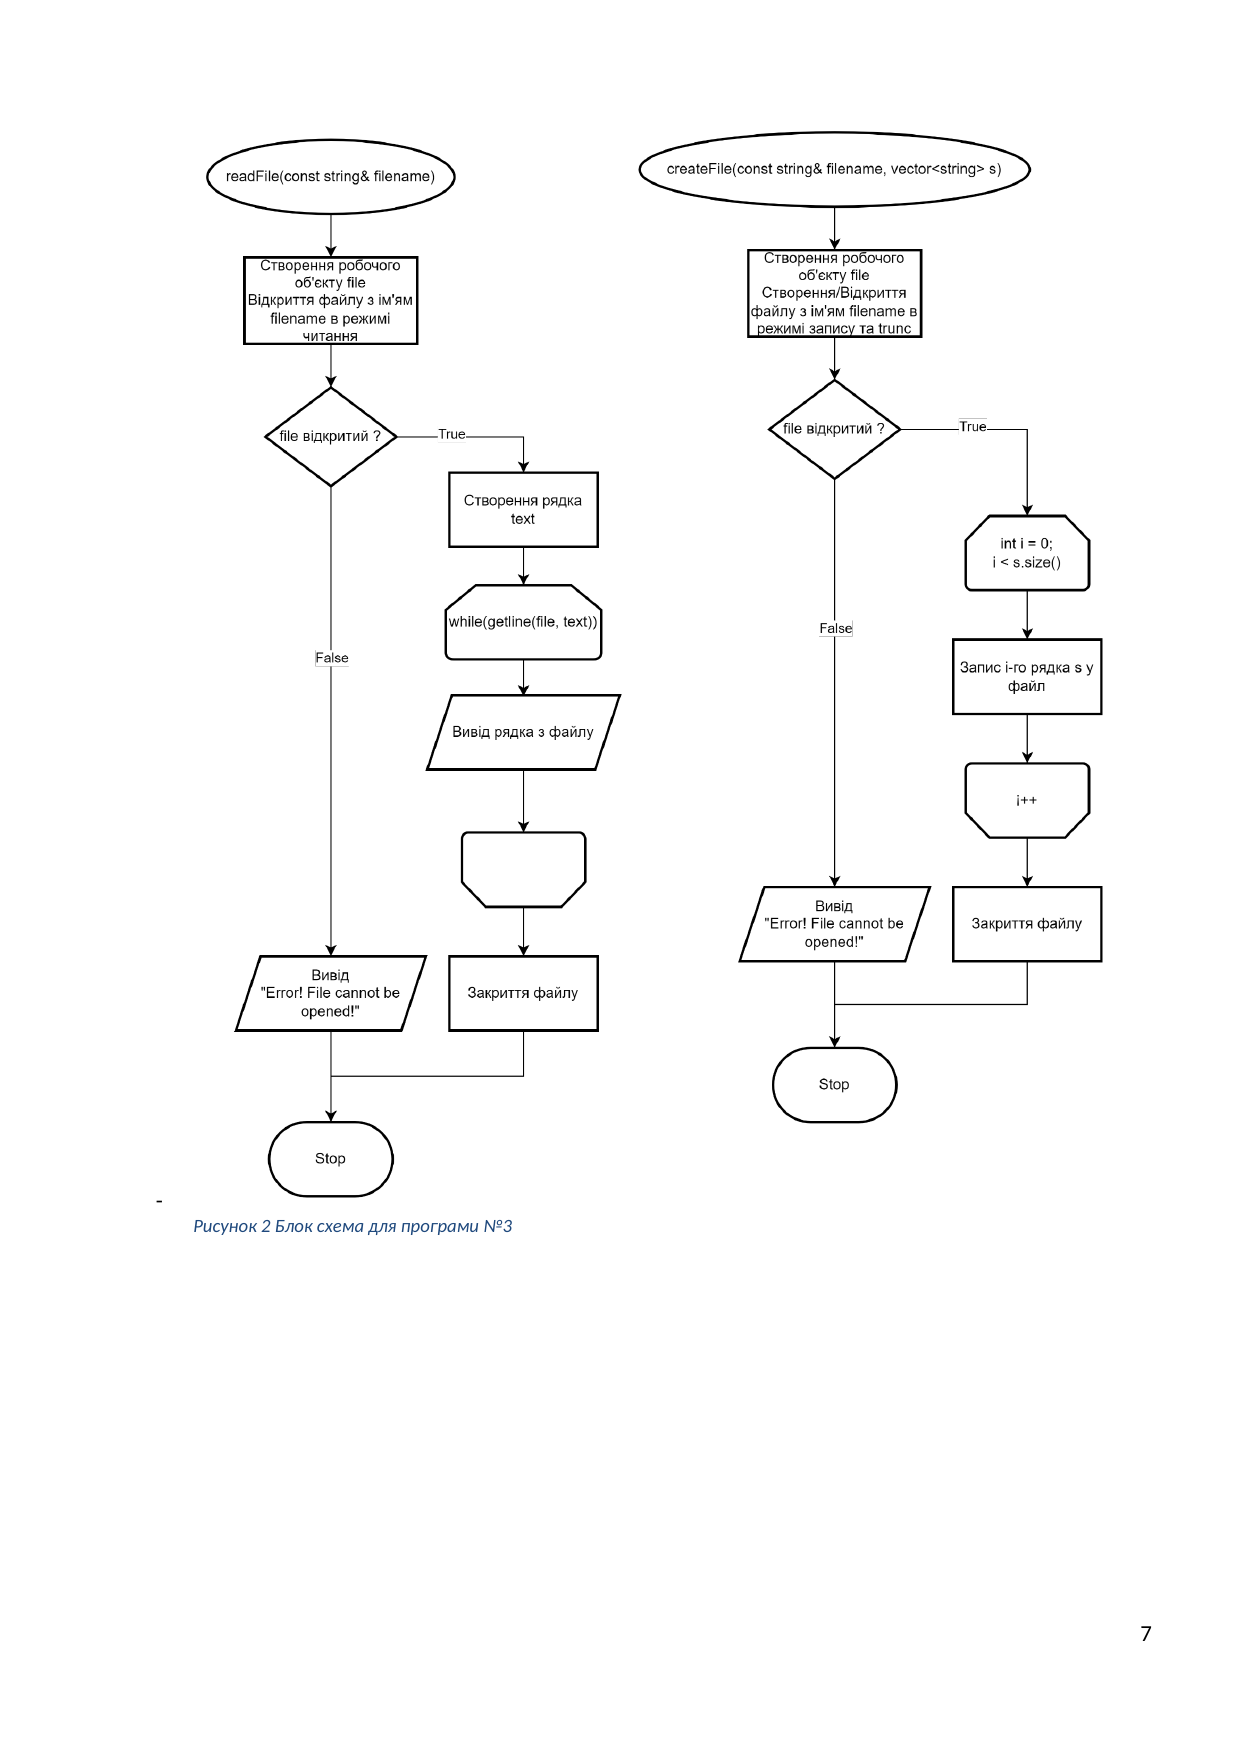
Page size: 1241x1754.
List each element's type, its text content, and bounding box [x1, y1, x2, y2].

text Рисунок 2 Блок схема для програми №3 [193, 1214, 1152, 1237]
picture [193, 118, 1114, 1209]
